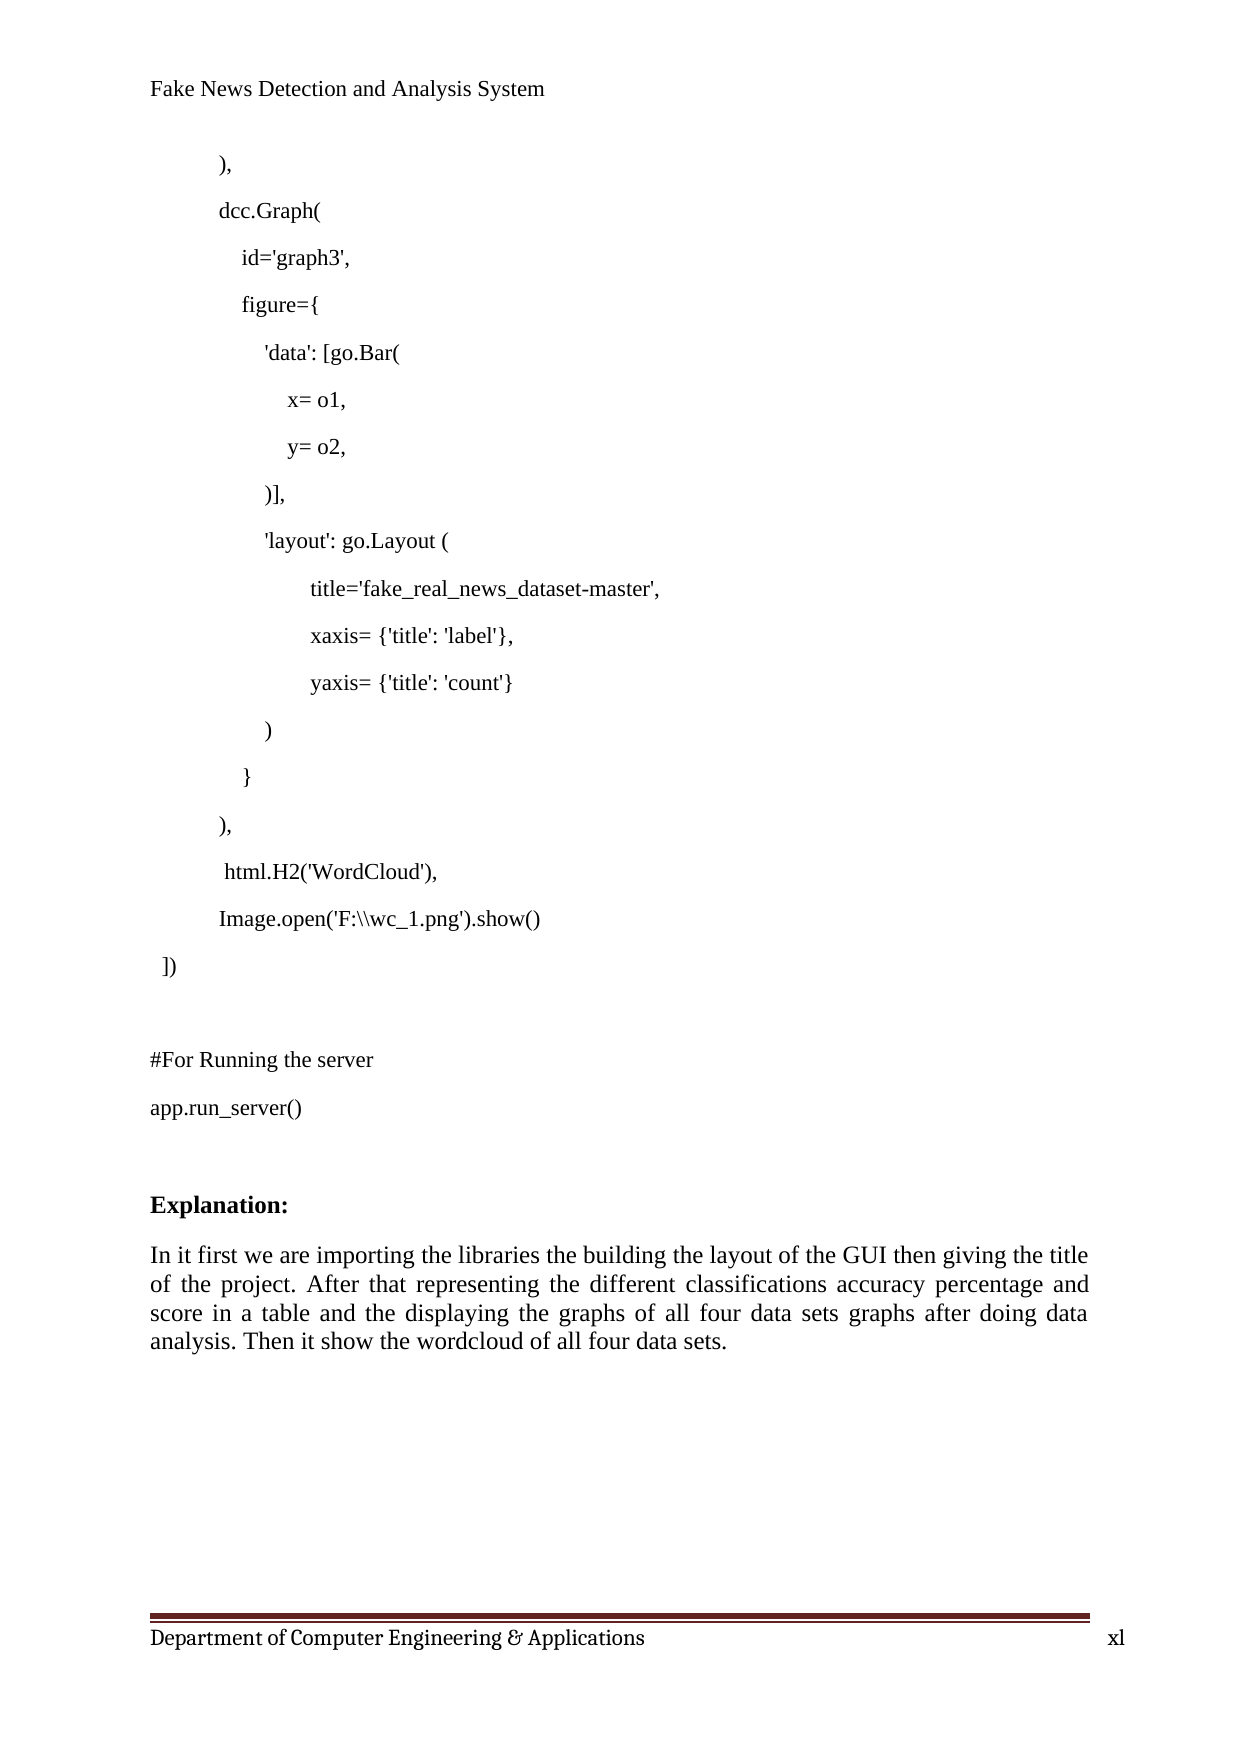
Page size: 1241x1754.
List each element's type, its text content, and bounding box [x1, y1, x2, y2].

text x= o1, [150, 386, 1090, 412]
text ) [150, 716, 1090, 743]
text ), [150, 150, 1090, 176]
text ]) [150, 952, 1090, 978]
text 'data': [go.Bar( [150, 339, 1090, 365]
text figure={ [150, 292, 1090, 318]
text id='graph3', [150, 244, 1090, 271]
text Image.open('F:\\wc_1.png').show() [150, 905, 1090, 931]
text Explanation: [150, 1191, 1090, 1219]
text app.run_server() [150, 1094, 1090, 1120]
text dcc.Graph( [150, 197, 1090, 223]
text title='fake_real_news_dataset-master', [150, 575, 1090, 601]
text ), [150, 811, 1090, 837]
text } [150, 763, 1090, 790]
text In it first we are importing the libraries the building the layout of the GUI then giving the title of the project. After that representing the different classifications accuracy percentage and score in a table and the displaying the graphs of all four data sets graphs after doing data analysis. Then it show the wordcloud of all four data sets. [150, 1240, 1090, 1355]
text 'layout': go.Layout ( [150, 527, 1090, 554]
text yaxis= {'title': 'count'} [150, 669, 1090, 695]
text html.H2('WordCloud'), [150, 858, 1090, 884]
text #For Running the server [150, 1047, 1090, 1073]
text xaxis= {'title': 'label'}, [150, 622, 1090, 648]
text y= o2, [150, 433, 1090, 459]
text )], [150, 480, 1090, 507]
